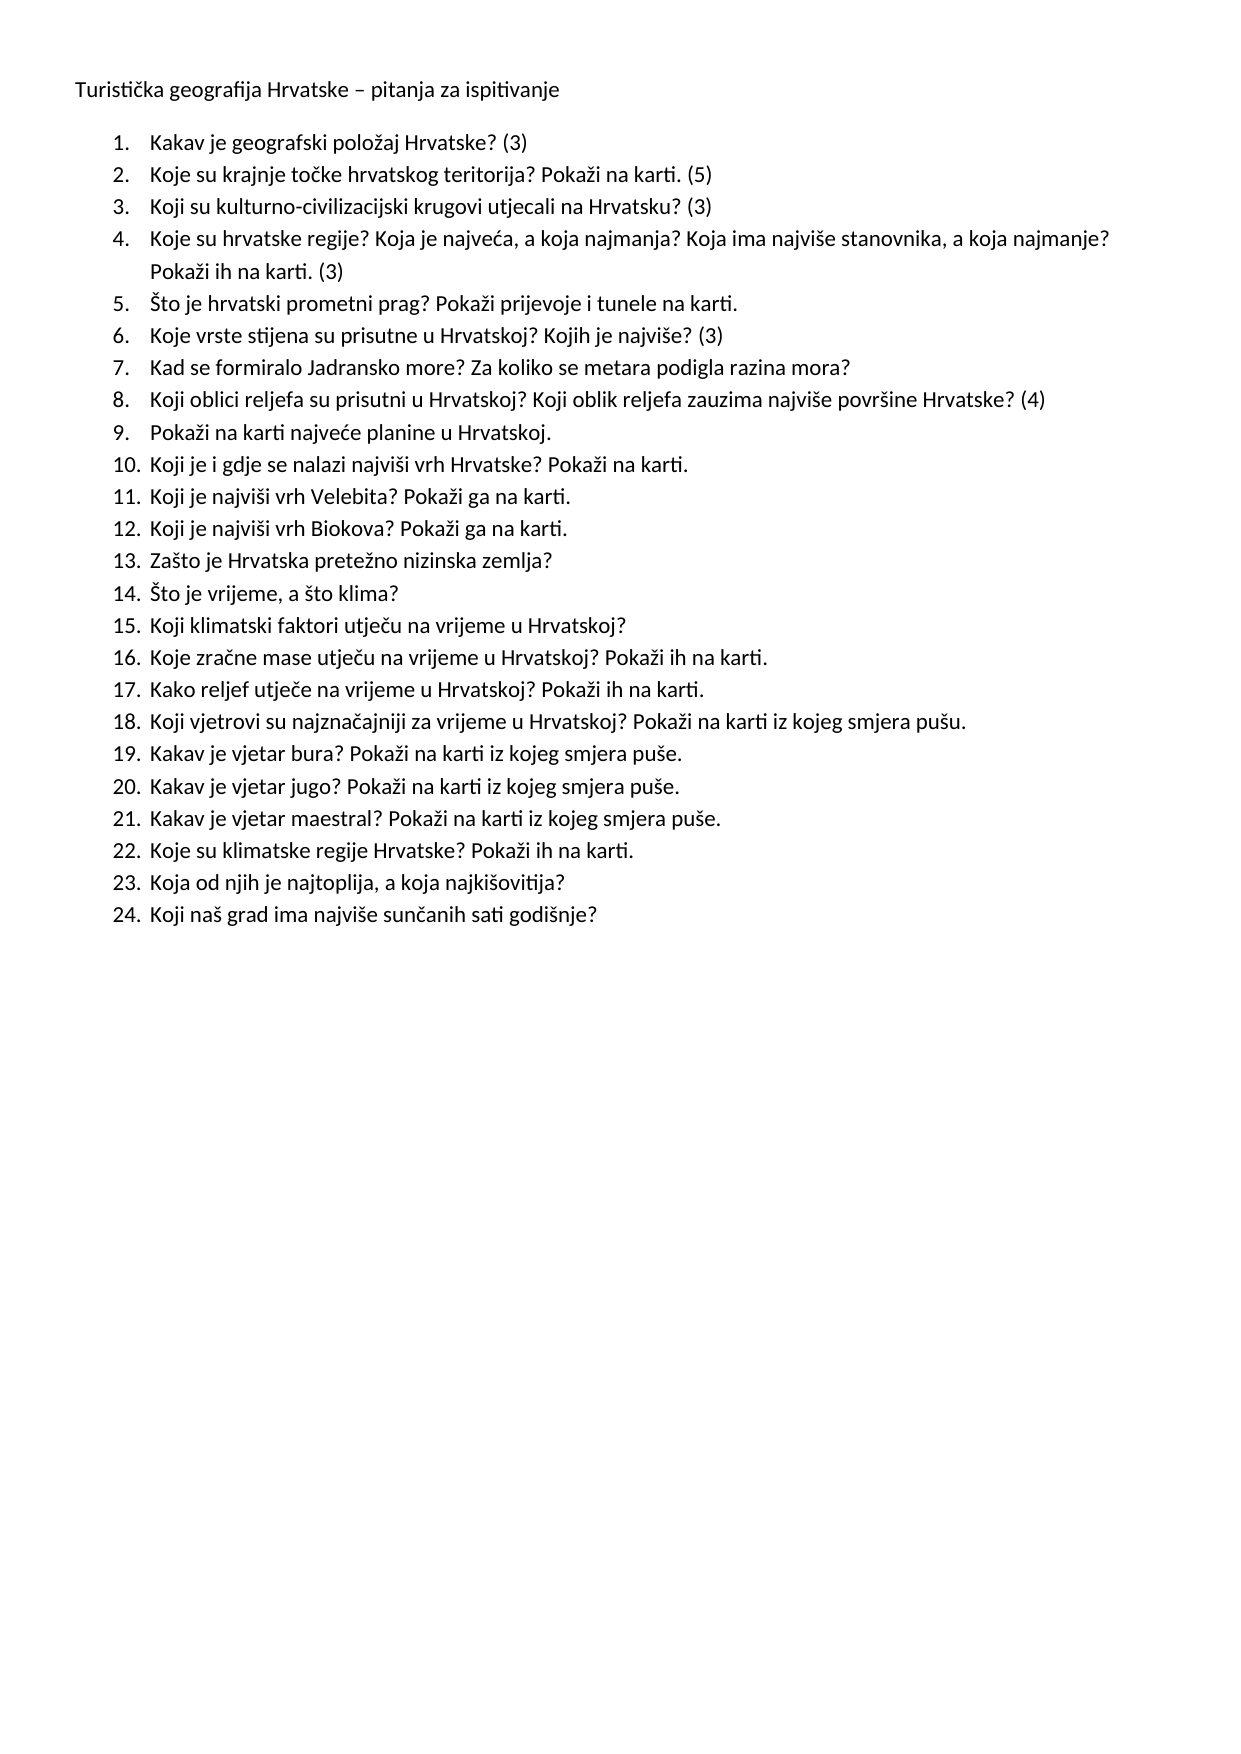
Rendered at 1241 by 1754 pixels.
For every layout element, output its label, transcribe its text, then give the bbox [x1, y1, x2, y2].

list Koje su hrvatske regije? Koja je najveća, a koja najmanja? Koja ima najviše stanovnika, a koja najmanje? Pokaži ih na karti. (3) [112, 224, 1165, 285]
list Koja od njih je najtoplija, a koja najkišovitija? [112, 868, 1165, 896]
list Koji naš grad ima najviše sunčanih sati godišnje? [112, 901, 1165, 928]
list Kakav je geografski položaj Hrvatske? (3) [112, 128, 1165, 156]
list Kako reljef utječe na vrijeme u Hrvatskoj? Pokaži ih na karti. [112, 675, 1165, 703]
list Koje su krajnje točke hrvatskog teritorija? Pokaži na karti. (5) [112, 160, 1165, 188]
list Što je vrijeme, a što klima? [112, 579, 1165, 607]
list Što je hrvatski prometni prag? Pokaži prijevoje i tunele na karti. [112, 289, 1165, 317]
list Zašto je Hrvatska pretežno nizinska zemlja? [112, 546, 1165, 574]
list Kakav je vjetar bura? Pokaži na karti iz kojeg smjera puše. [112, 739, 1165, 768]
list Koji je najviši vrh Velebita? Pokaži ga na karti. [112, 482, 1165, 510]
text Turistička geografija Hrvatske – pitanja za ispitivanje [75, 75, 1165, 103]
list Koje zračne mase utječu na vrijeme u Hrvatskoj? Pokaži ih na karti. [112, 643, 1165, 671]
list Koje vrste stijena su prisutne u Hrvatskoj? Kojih je najviše? (3) [112, 321, 1165, 349]
list Koji je najviši vrh Biokova? Pokaži ga na karti. [112, 514, 1165, 542]
list Koje su klimatske regije Hrvatske? Pokaži ih na karti. [112, 836, 1165, 864]
list Kakav je vjetar jugo? Pokaži na karti iz kojeg smjera puše. [112, 772, 1165, 800]
list Kakav je vjetar maestral? Pokaži na karti iz kojeg smjera puše. [112, 804, 1165, 832]
list Koji vjetrovi su najznačajniji za vrijeme u Hrvatskoj? Pokaži na karti iz kojeg smjera pušu. [112, 707, 1165, 735]
list Koji je i gdje se nalazi najviši vrh Hrvatske? Pokaži na karti. [112, 450, 1165, 478]
list Koji oblici reljefa su prisutni u Hrvatskoj? Koji oblik reljefa zauzima najviše površine Hrvatske? (4) [112, 386, 1165, 413]
list Koji su kulturno-civilizacijski krugovi utjecali na Hrvatsku? (3) [112, 192, 1165, 220]
list Pokaži na karti najveće planine u Hrvatskoj. [112, 418, 1165, 446]
list Koji klimatski faktori utječu na vrijeme u Hrvatskoj? [112, 611, 1165, 639]
list Kad se formiralo Jadransko more? Za koliko se metara podigla razina mora? [112, 353, 1165, 381]
